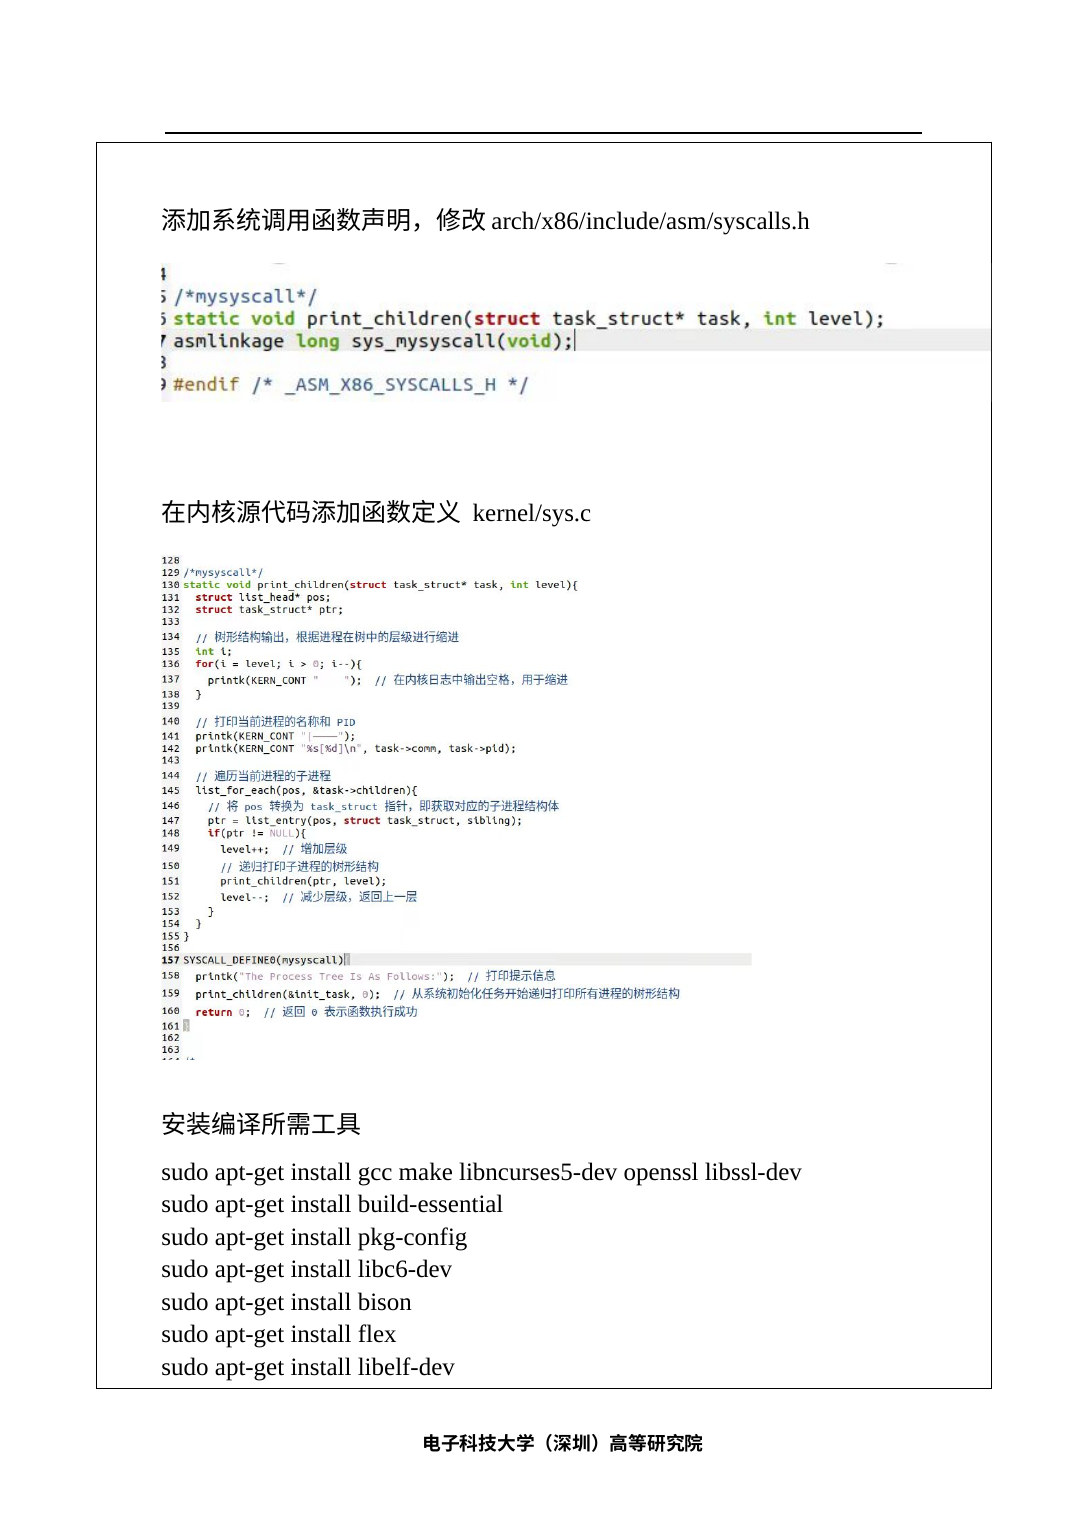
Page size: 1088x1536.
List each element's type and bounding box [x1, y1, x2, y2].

table_header [97, 143, 991, 1388]
picture [161, 263, 992, 402]
picture [161, 555, 752, 1060]
